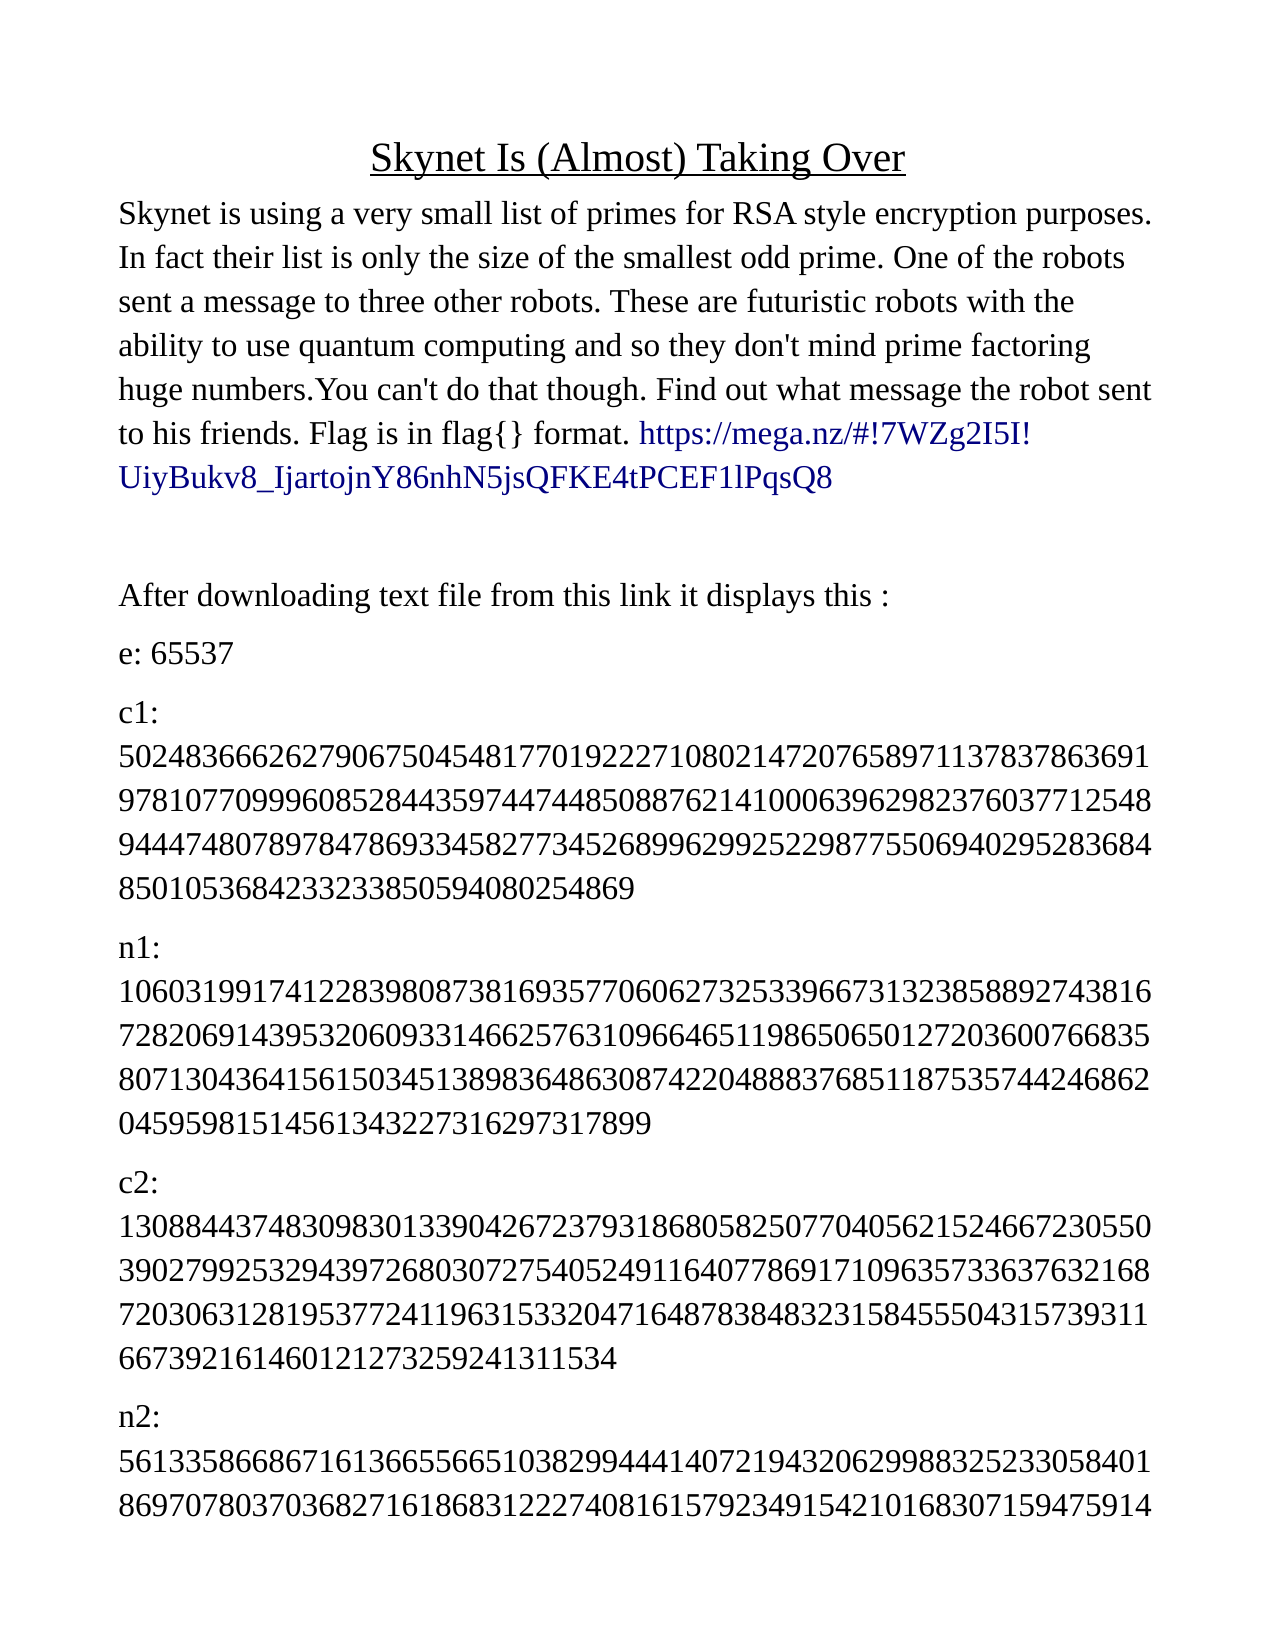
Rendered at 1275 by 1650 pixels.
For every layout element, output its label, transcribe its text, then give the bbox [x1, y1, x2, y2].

subtitle Skynet Is (Almost) Taking Over [118, 133, 1157, 181]
text e: 65537 [118, 633, 1157, 672]
text n1: 10603199174122839808738169357706062732533966731323858892743816728206914395320609331466257631096646511986506501272036007668358071304364156150345138983648630874220488837685118753574424686204595981514561343227316297317899 [118, 927, 1157, 1142]
text Skynet is using a very small list of primes for RSA style encryption purposes. In fact their list is only the size of the smallest odd prime. One of the robots sent a message to three other robots. These are futuristic robots with the ability to use quantum computing and so they don't mind prime factoring huge numbers.You can't do that though. Find out what message the robot sent to his friends. Flag is in flag{} format. https://mega.nz/#!7WZg2I5I!UiyBukv8_IjartojnY86nhN5jsQFKE4tPCEF1lPqsQ8 [118, 193, 1157, 496]
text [118, 1397, 1157, 1523]
text After downloading text file from this link it displays this : [118, 575, 1157, 613]
text c1: 5024836662627906750454817701922271080214720765897113783786369197810770999608528443597447448508876214100063962982376037712548944474807897847869334582773452689962992522987755069402952836848501053684233233850594080254869 [118, 692, 1157, 907]
text c2: 130884437483098301339042672379318680582507704056215246672305503902799253294397268030727540524911640778691710963573363763216872030631281953772411963153320471648783848323158455504315739311667392161460121273259241311534 [118, 1162, 1157, 1376]
